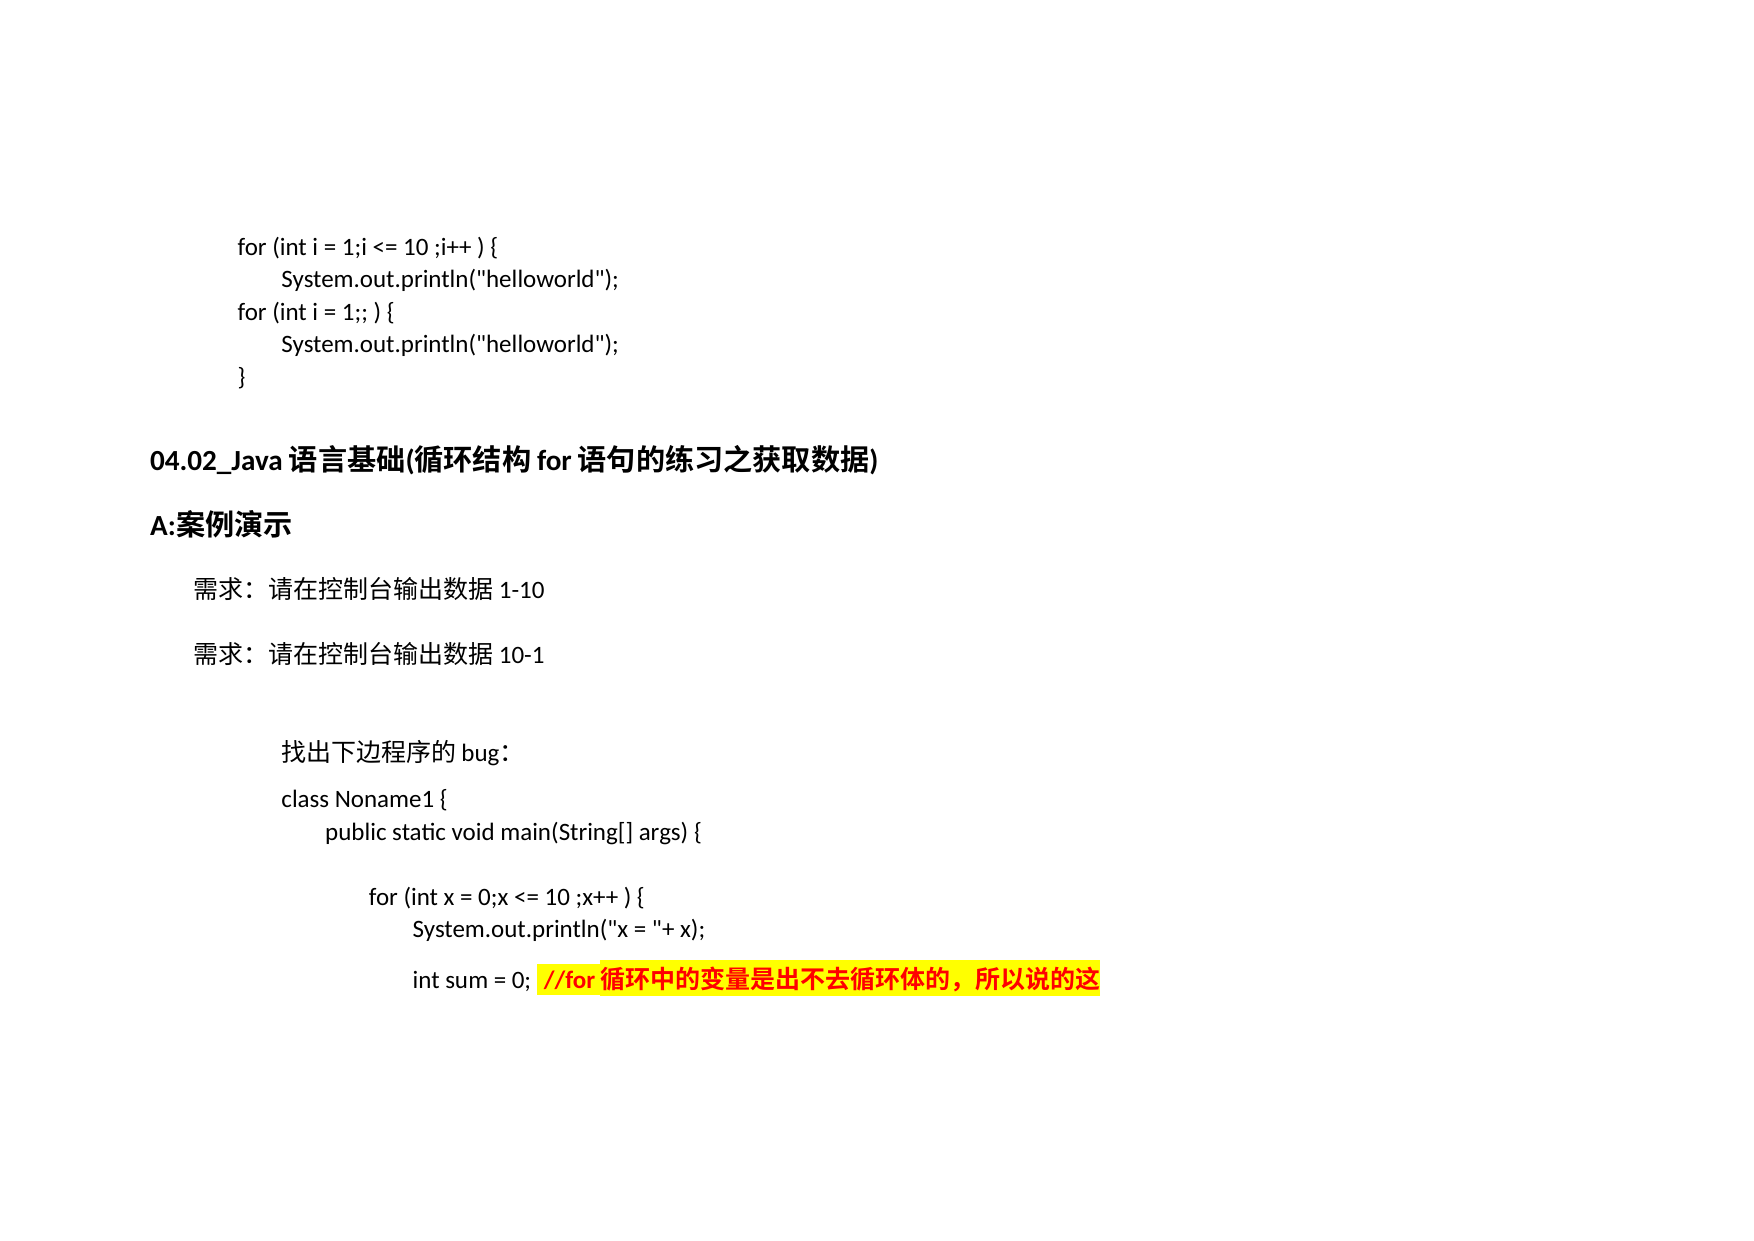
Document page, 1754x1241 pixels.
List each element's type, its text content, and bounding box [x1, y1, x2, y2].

text System.out.println("helloworld"); [150, 328, 1604, 360]
subtitle 04.02_Java语言基础(循环结构for语句的练习之获取数据) [150, 425, 1604, 490]
text int sum = 0; //for循环中的变量是出不去循环体的，所以说的这 [150, 945, 1604, 1010]
text } [150, 360, 1604, 393]
text 找出下边程序的bug： [150, 718, 1604, 783]
text System.out.println("x = "+ x); [150, 913, 1604, 945]
text for (int i = 1;i <= 10 ;i++ ) { [150, 230, 1604, 263]
text for (int i = 1;; ) { [150, 295, 1604, 328]
text 需求：请在控制台输出数据10-1 [150, 620, 1604, 685]
text 需求：请在控制台输出数据1-10 [150, 555, 1604, 620]
text A:案例演示 [150, 490, 1604, 555]
text for (int x = 0;x <= 10 ;x++ ) { [150, 880, 1604, 913]
text System.out.println("helloworld"); [150, 263, 1604, 295]
text class Noname1 { [150, 783, 1604, 815]
text public static void main(String[] args) { [150, 815, 1604, 848]
